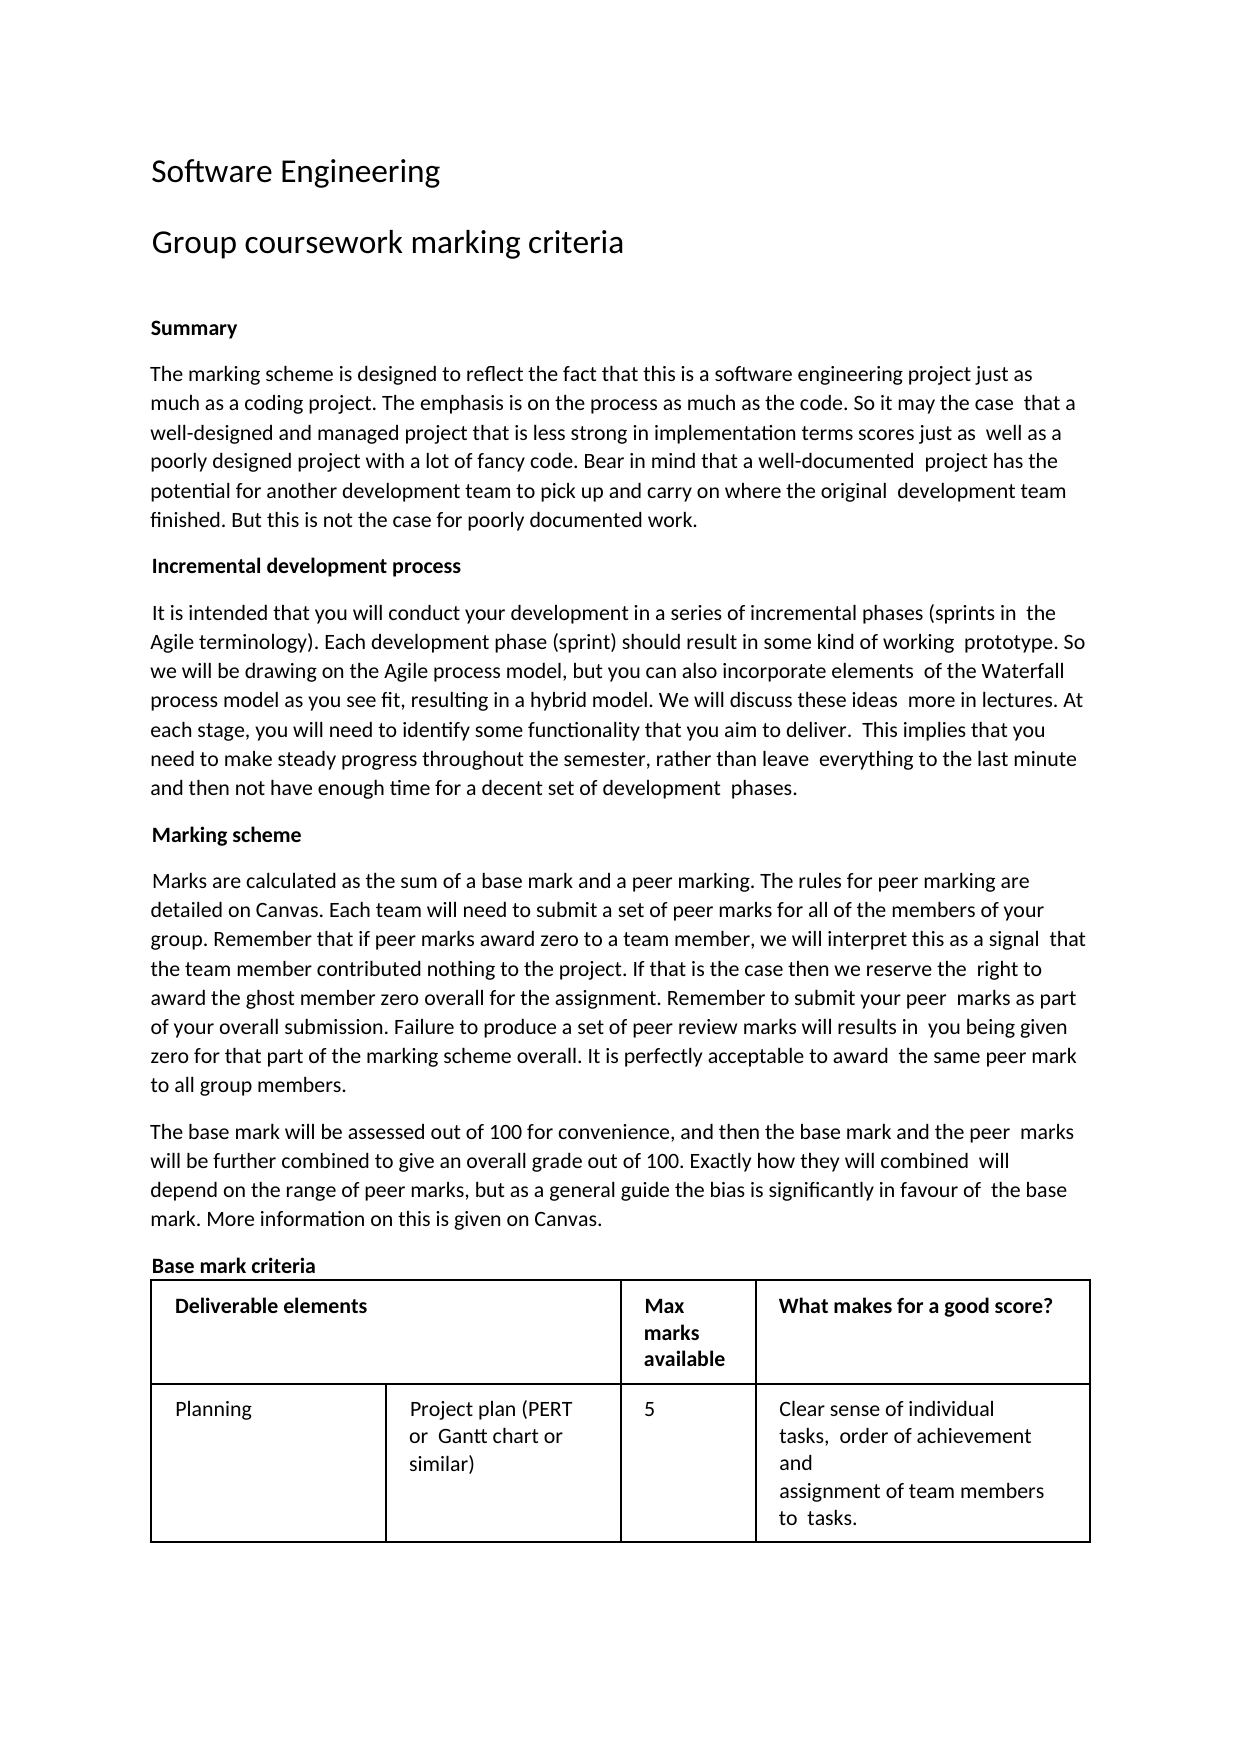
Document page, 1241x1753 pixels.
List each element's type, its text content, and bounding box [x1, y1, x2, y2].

table_cell Planning [152, 1385, 385, 1541]
text Base mark criteria [152, 1253, 1092, 1279]
text Software Engineering [151, 150, 1092, 191]
text Marks are calculated as the sum of a base mark and a peer marking. The rules for peer marking are detailed on Canvas. Each team will need to submit a set of peer marks for all of the members of your group. Remember that if peer marks award zero to a team member, we will interpret this as a signal that the team member contributed nothing to the project. If that is the case then we reserve the right to award the ghost member zero overall for the assignment. Remember to submit your peer marks as part of your overall submission. Failure to produce a set of peer review marks will results in you being given zero for that part of the marking scheme overall. It is perfectly acceptable to award the same peer mark to all group members. [150, 867, 1092, 1098]
table_cell Clear sense of individual tasks, order of achievement and assignment of team members to tasks. [757, 1385, 1089, 1541]
text Group coursework marking criteria [152, 221, 1092, 261]
table_header What makes for a good score? [757, 1281, 1089, 1383]
text Incremental development process [152, 553, 1092, 579]
text It is intended that you will conduct your development in a series of incremental phases (sprints in the Agile terminology). Each development phase (sprint) should result in some kind of working prototype. So we will be drawing on the Agile process model, but you can also incorporate elements of the Waterfall process model as you see fit, resulting in a hybrid model. We will discuss these ideas more in lectures. At each stage, you will need to identify some functionality that you aim to deliver. This implies that you need to make steady progress throughout the semester, rather than leave everything to the last minute and then not have enough time for a decent set of development phases. [150, 599, 1092, 801]
text Marking scheme [152, 821, 1092, 847]
table_cell 5 [622, 1385, 755, 1541]
table_cell Project plan (PERT or Gantt chart or similar) [387, 1385, 620, 1541]
text The base mark will be assessed out of 100 for convenience, and then the base mark and the peer marks will be further combined to give an overall grade out of 100. Exactly how they will combined will depend on the range of peer marks, but as a general guide the bias is significantly in favour of the base mark. More information on this is given on Canvas. [150, 1118, 1076, 1232]
table_header Deliverable elements [152, 1281, 620, 1383]
text The marking scheme is designed to reflect the fact that this is a software engineering project just as much as a coding project. The emphasis is on the process as much as the code. So it may the case that a well-designed and managed project that is less strong in implementation terms scores just as well as a poorly designed project with a lot of fancy code. Bear in mind that a well-documented project has the potential for another development team to pick up and carry on where the original development team finished. But this is not the case for poorly documented work. [150, 361, 1082, 532]
table_header Max marks available [622, 1281, 755, 1383]
text Summary [151, 314, 1092, 340]
